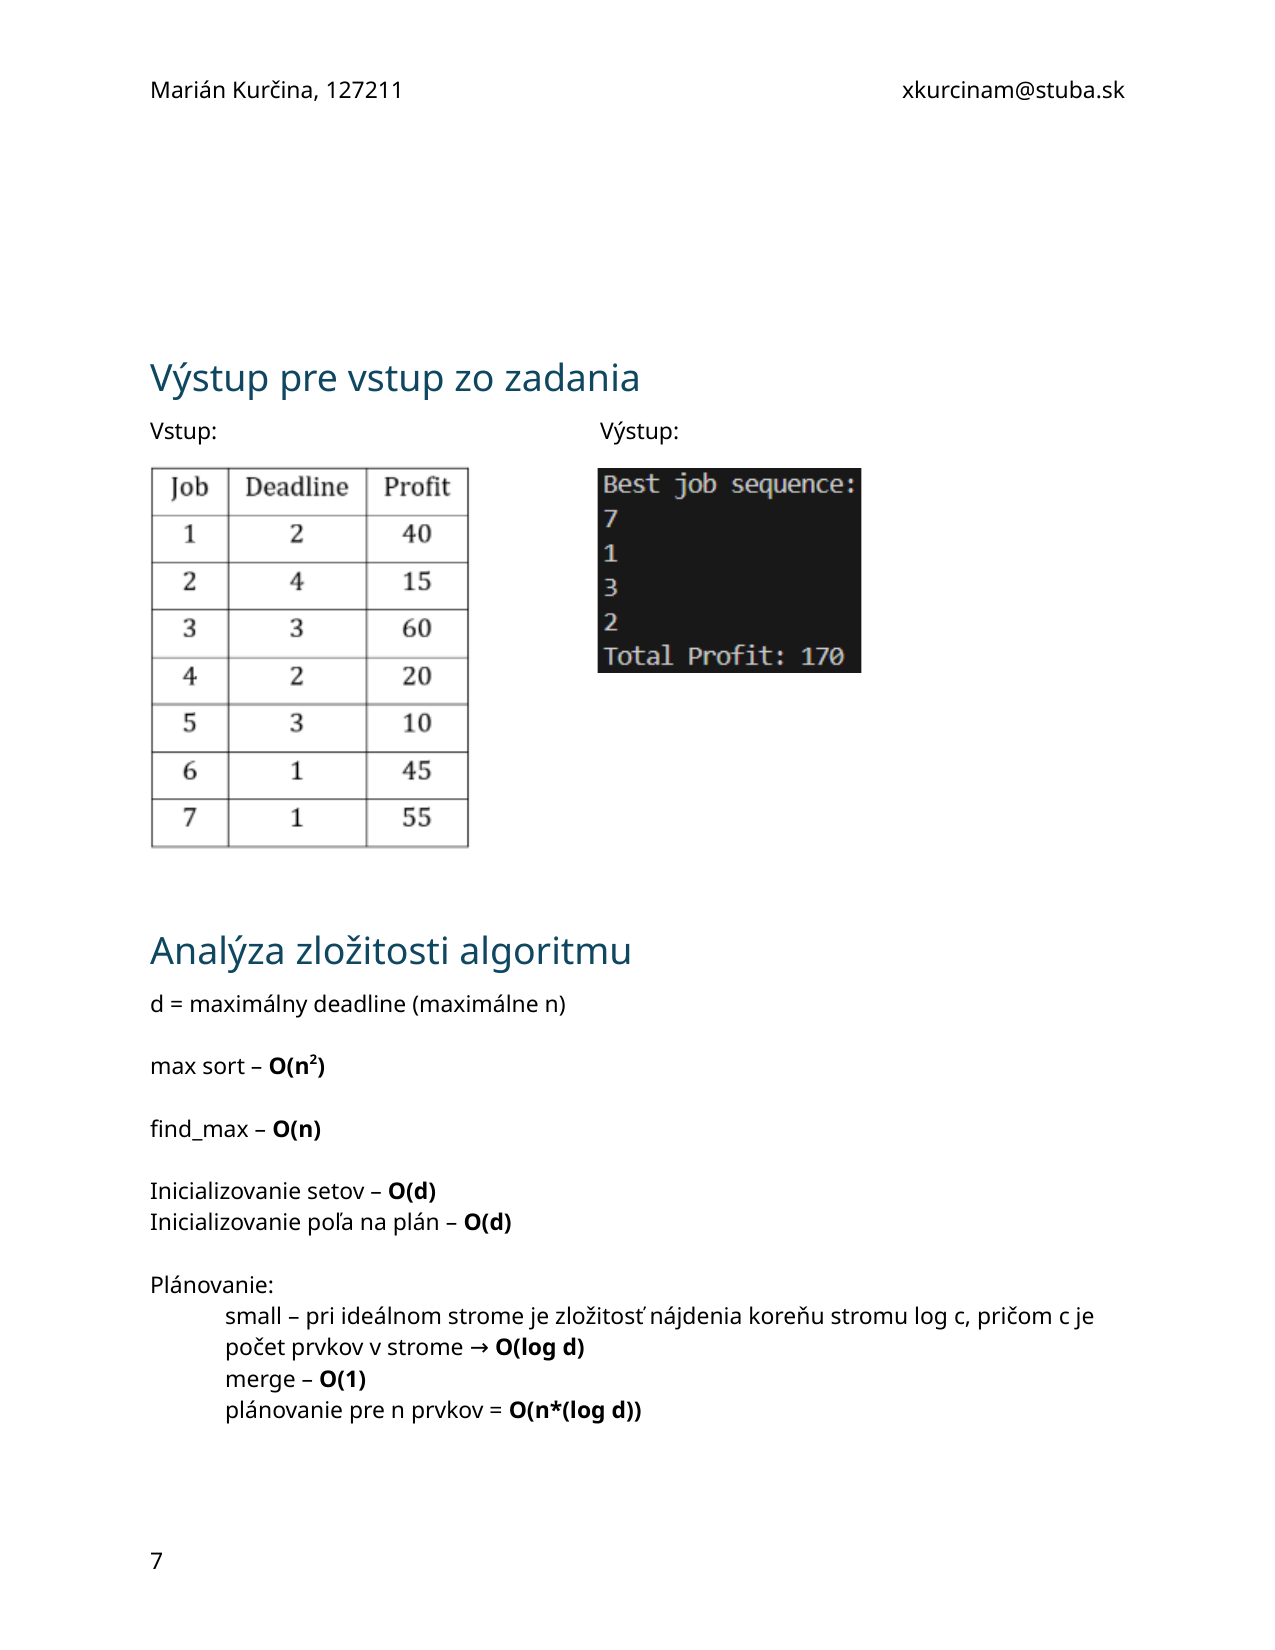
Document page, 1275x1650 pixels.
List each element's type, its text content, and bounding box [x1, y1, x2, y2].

text Inicializovanie poľa na plán – O(d) [150, 1206, 1125, 1238]
text max sort – O(n2) [150, 1050, 1125, 1081]
picture [150, 465, 480, 855]
subtitle Analýza zložitosti algoritmu [150, 924, 1125, 975]
text Inicializovanie setov – O(d) [150, 1175, 1125, 1206]
picture [597, 468, 862, 673]
text d = maximálny deadline (maximálne n) [150, 988, 1125, 1019]
text Vstup: Výstup: [150, 415, 1125, 446]
text plánovanie pre n prvkov = O(n*(log d)) [150, 1394, 1125, 1425]
subtitle Výstup pre vstup zo zadania [150, 352, 1125, 403]
text Plánovanie: [150, 1269, 1125, 1300]
text find_max – O(n) [150, 1113, 1125, 1144]
text merge – O(1) [150, 1363, 1125, 1394]
text small – pri ideálnom strome je zložitosť nájdenia koreňu stromu log c, pričom c je počet prvkov v strome → O(log d) [225, 1300, 1125, 1363]
